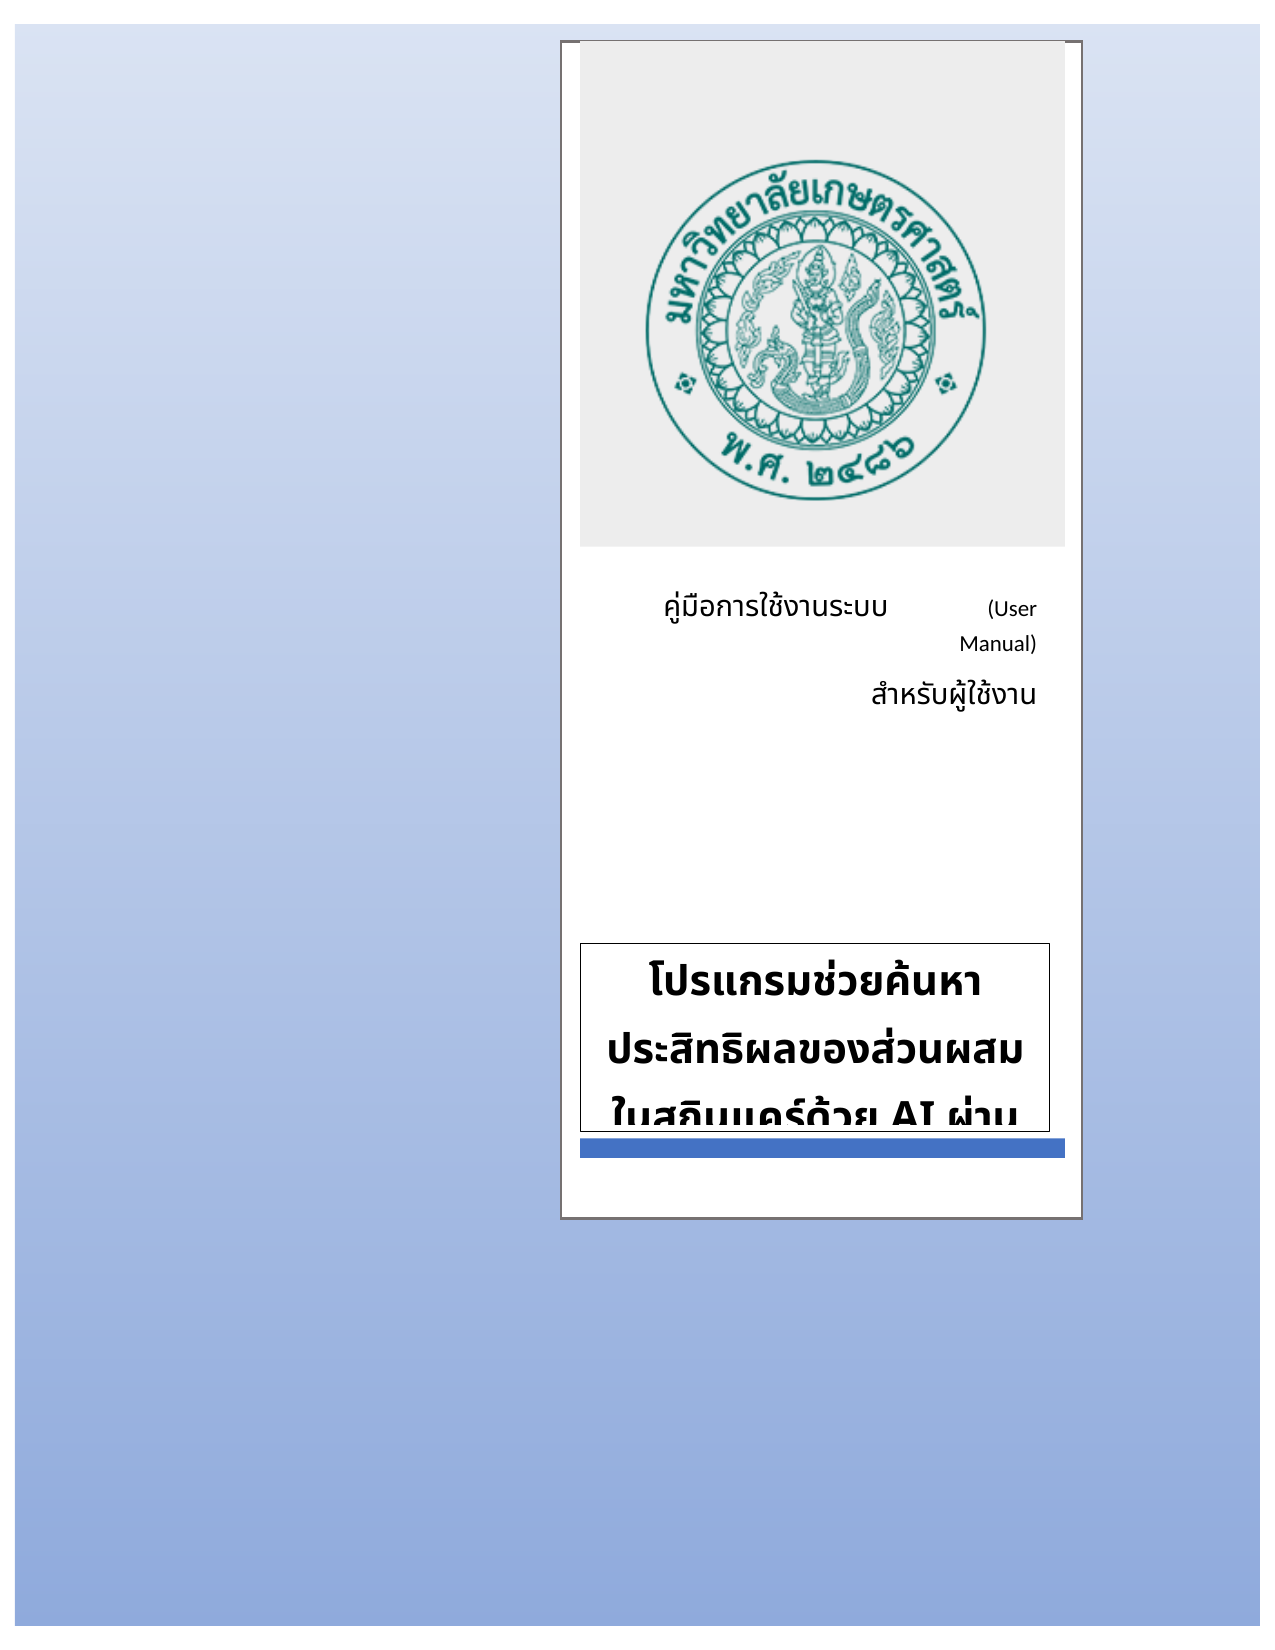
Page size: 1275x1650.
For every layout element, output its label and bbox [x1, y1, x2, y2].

picture [638, 151, 990, 509]
